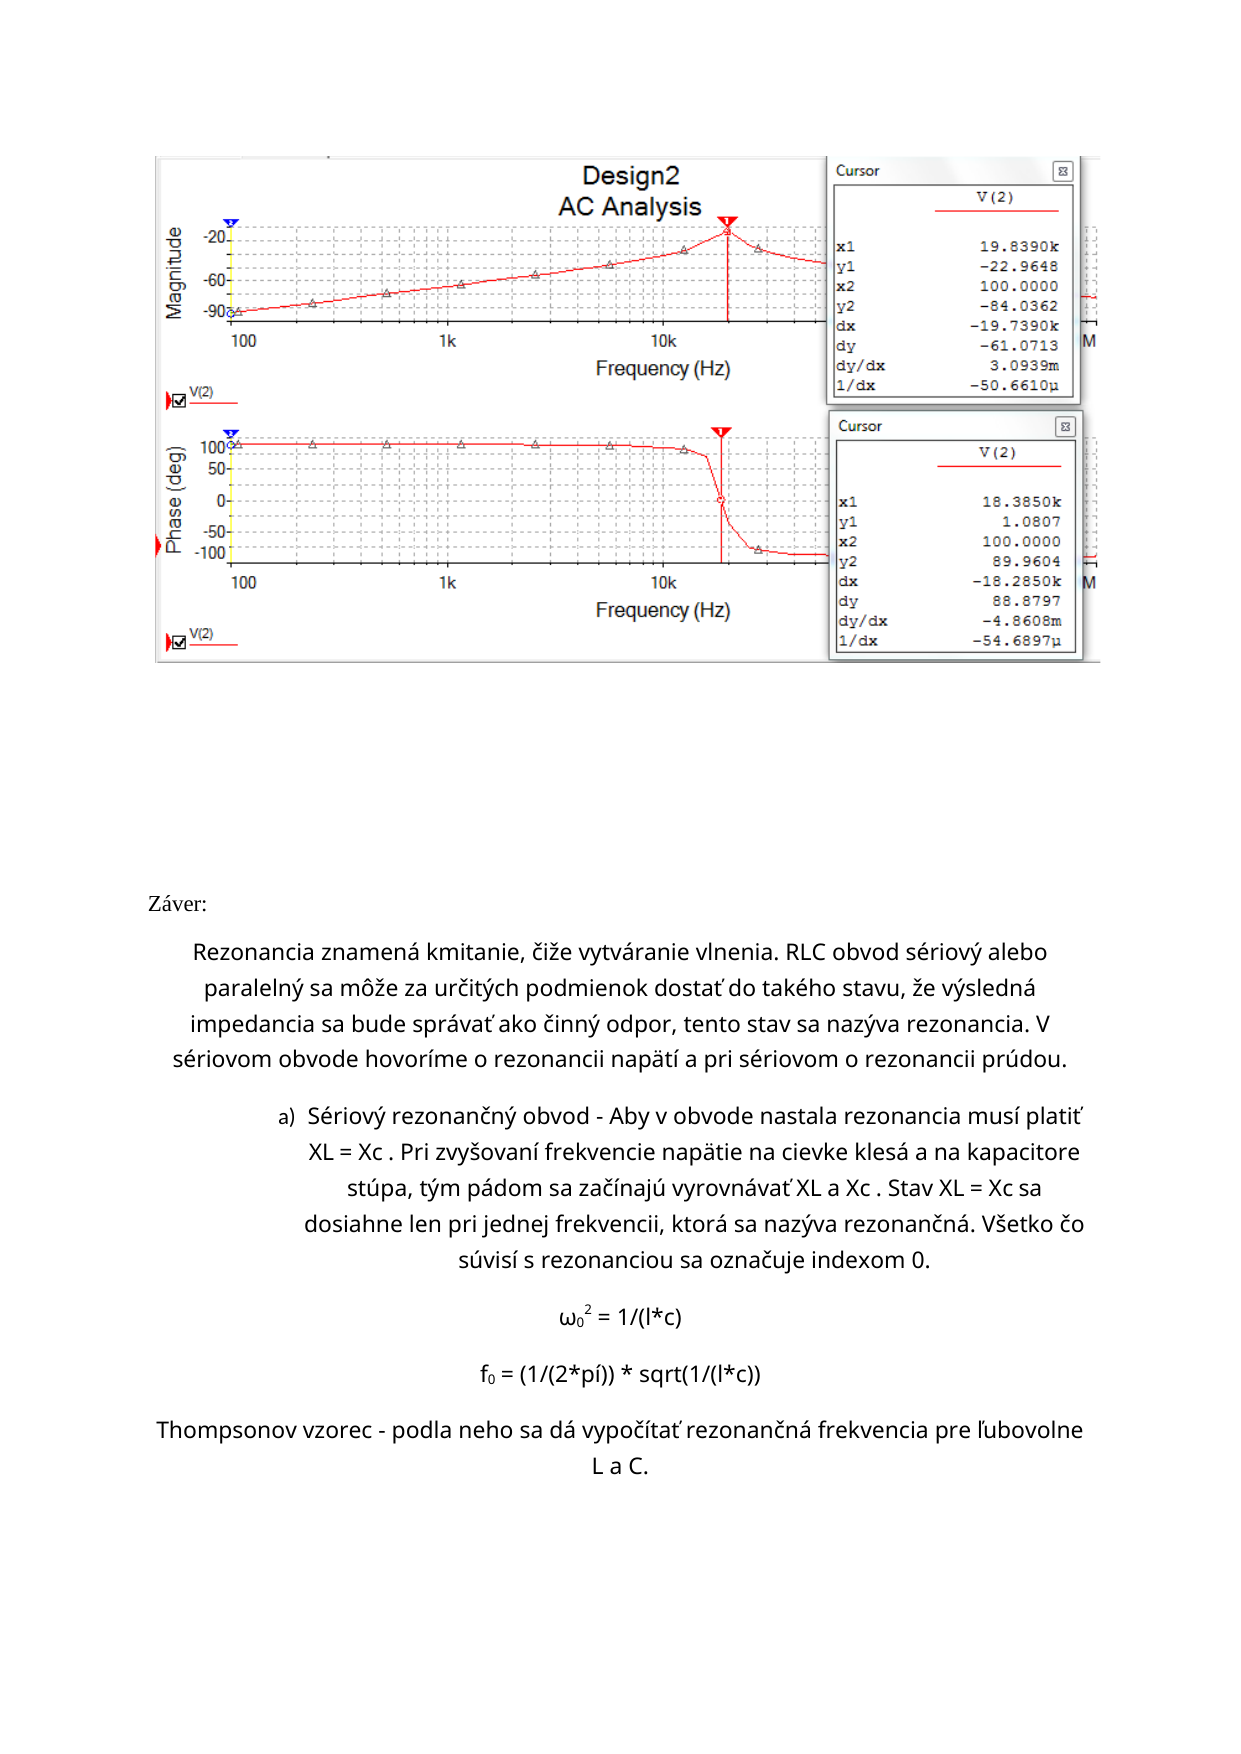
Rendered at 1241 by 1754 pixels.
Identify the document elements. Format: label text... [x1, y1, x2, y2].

text Thompsonov vzorec - podla neho sa dá vypočítať rezonančná frekvencia pre ľubovolne L a C. [148, 1414, 1093, 1481]
text Rezonancia znamená kmitanie, čiže vytváranie vlnenia. RLC obvod sériový alebo paralelný sa môže za určitých podmienok dostať do takého stavu, že výsledná impedancia sa bude správať ako činný odpor, tento stav sa nazýva rezonancia. V sériovom obvode hovoríme o rezonancii napätí a pri sériovom o rezonancii prúdou. [148, 936, 1093, 1075]
picture [155, 156, 1101, 663]
list Sériový rezonančný obvod - Aby v obvode nastala rezonancia musí platiť XL = Xc . Pri zvyšovaní frekvencie napätie na cievke klesá a na kapacitore stúpa, tým pádom sa začínajú vyrovnávať XL a Xc . Stav XL = Xc sa dosiahne len pri jednej frekvencii, ktorá sa nazýva rezonančná. Všetko čo súvisí s rezonanciou sa označuje indexom 0. [267, 1100, 1093, 1275]
text Záver: [148, 891, 1093, 917]
text f0 = (1/(2*pí)) * sqrt(1/(l*c)) [148, 1357, 1093, 1389]
text ω02 = 1/(l*c) [148, 1301, 1093, 1332]
